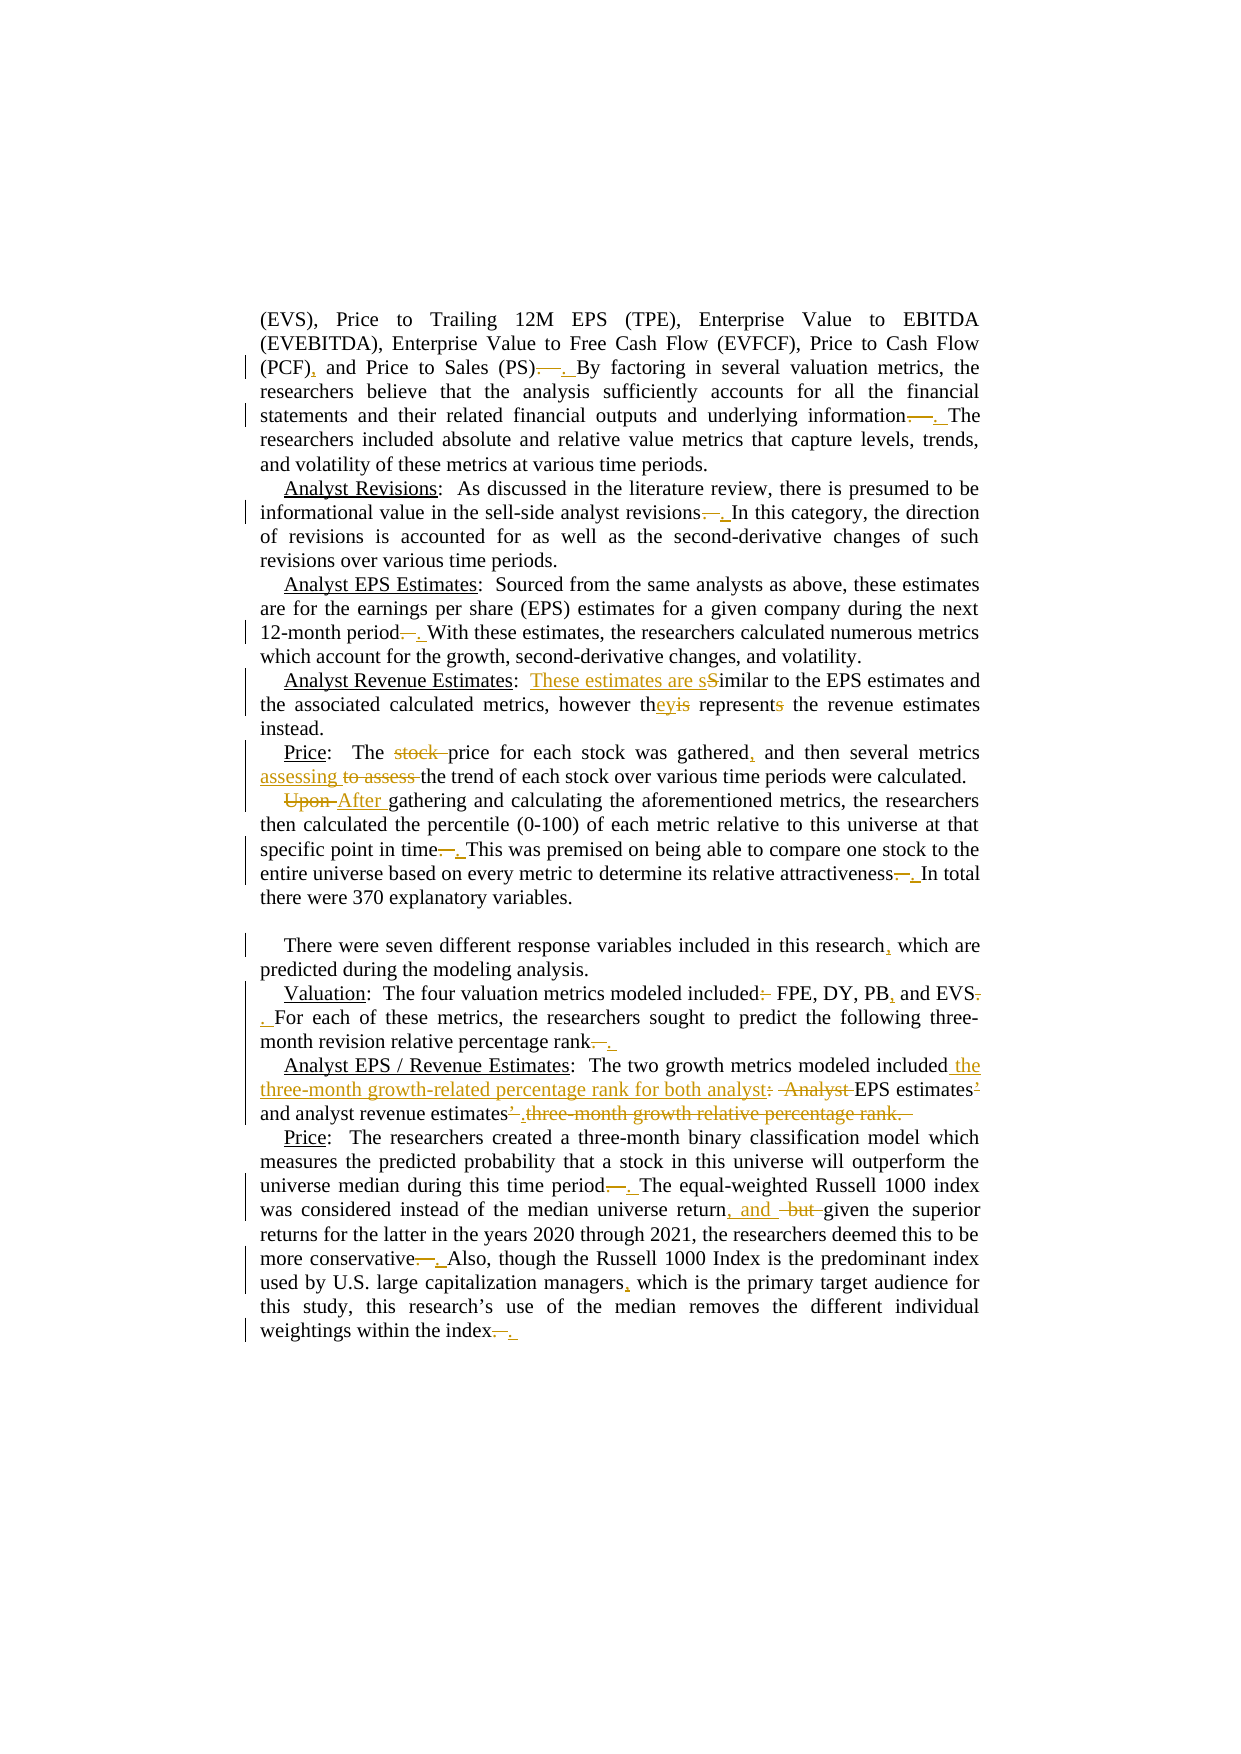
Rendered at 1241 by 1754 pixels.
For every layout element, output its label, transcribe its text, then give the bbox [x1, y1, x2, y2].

text Analyst Revisions: As discussed in the literature review, there is presumed to be informational value in the sell-side analyst revisionsIn this category, the direction of revisions is accounted for as well as the second-derivative changes of such revisions over various time periods. [260, 476, 980, 572]
text Analyst Revenue Estimates: imilar to the EPS estimates and the associated calculated metrics, however th represent the revenue estimates instead. [260, 668, 980, 740]
text Price: The price for each stock was gathered and then several metrics the trend of each stock over various time periods were calculated. [260, 740, 980, 788]
text gathering and calculating the aforementioned metrics, the researchers then calculated the percentile (0-100) of each metric relative to this universe at that specific point in timeThis was premised on being able to compare one stock to the entire universe based on every metric to determine its relative attractivenessIn total there were 370 explanatory variables. [260, 788, 980, 909]
text Price: The researchers created a three-month binary classification model which measures the predicted probability that a stock in this universe will outperform the universe median during this time periodThe equal-weighted Russell 1000 index was considered instead of the median universe returngiven the superior returns for the latter in the years 2020 through 2021, the researchers deemed this to be more conservativeAlso, though the Russell 1000 Index is the predominant index used by U.S. large capitalization managers which is the primary target audience for this study, this research’s use of the median removes the different individual weightings within the index [260, 1125, 980, 1342]
text Analyst EPS Estimates: Sourced from the same analysts as above, these estimates are for the earnings per share (EPS) estimates for a given company during the next 12-month periodWith these estimates, the researchers calculated numerous metrics which account for the growth, second-derivative changes, and volatility. [260, 572, 980, 668]
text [260, 307, 980, 476]
text Analyst EPS / Revenue Estimates: The two growth metrics modeled included EPS estimates and analyst revenue estimates [260, 1053, 980, 1125]
text There were seven different response variables included in this research which are predicted during the modeling analysis. [260, 933, 980, 981]
text Valuation: The four valuation metrics modeled included FPE, DY, PB and EVSFor each of these metrics, the researchers sought to predict the following three-month revision relative percentage rank [260, 981, 980, 1053]
